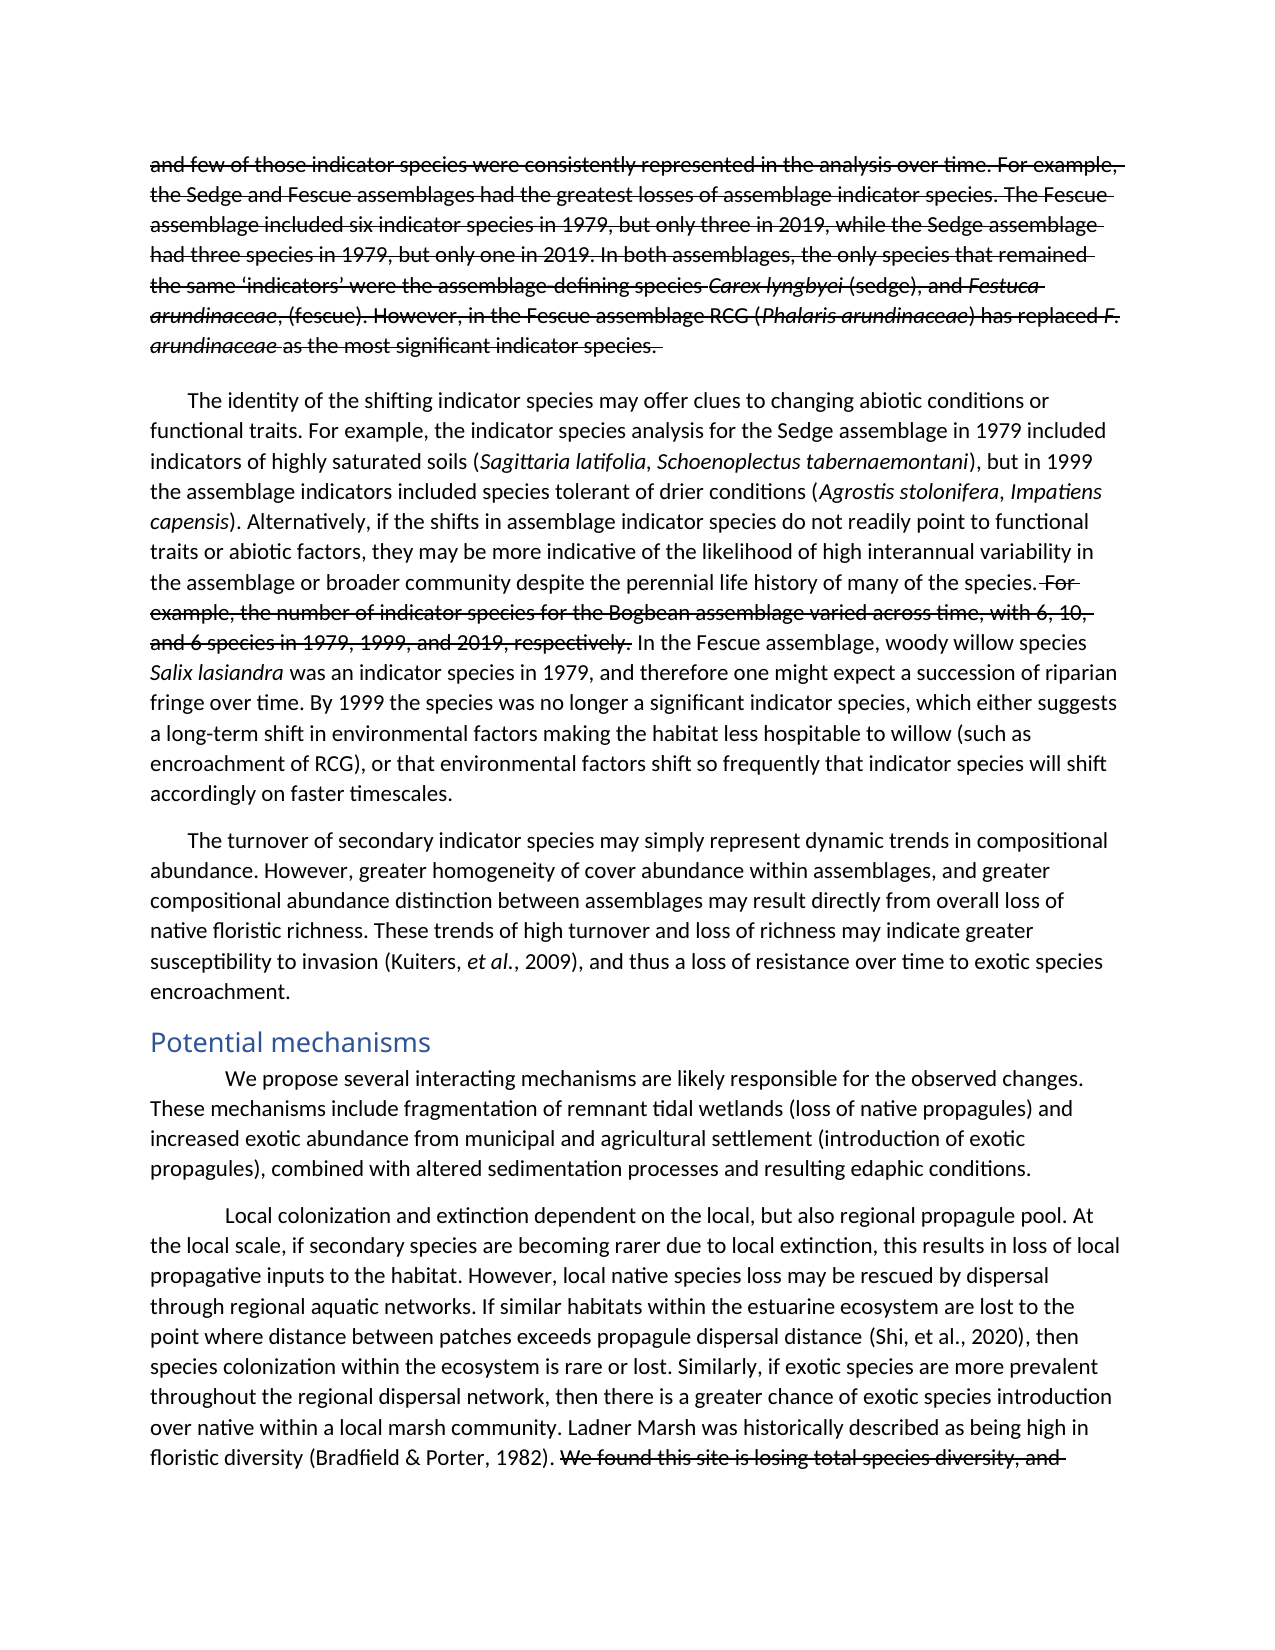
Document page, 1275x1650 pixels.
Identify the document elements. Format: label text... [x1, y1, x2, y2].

text The identity of the shifting indicator species may offer clues to changing abiotic conditions or functional traits. For example, the indicator species analysis for the Sedge assemblage in 1979 included indicators of highly saturated soils (Sagittaria latifolia, Schoenoplectus tabernaemontani), but in 1999 the assemblage indicators included species tolerant of drier conditions (Agrostis stolonifera, Impatiens capensis). Alternatively, if the shifts in assemblage indicator species do not readily point to functional traits or abiotic factors, they may be more indicative of the likelihood of high interannual variability in the assemblage or broader community despite the perennial life history of many of the species. For example, the number of indicator species for the Bogbean assemblage varied across time, with 6, 10, and 6 species in 1979, 1999, and 2019, respectively. In the Fescue assemblage, woody willow species Salix lasiandra was an indicator species in 1979, and therefore one might expect a succession of riparian fringe over time. By 1999 the species was no longer a significant indicator species, which either suggests a long-term shift in environmental factors making the habitat less hospitable to willow (such as encroachment of RCG), or that environmental factors shift so frequently that indicator species will shift accordingly on faster timescales. [150, 386, 1125, 807]
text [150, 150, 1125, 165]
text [150, 1201, 1125, 1471]
text The turnover of secondary indicator species may simply represent dynamic trends in compositional abundance. However, greater homogeneity of cover abundance within assemblages, and greater compositional abundance distinction between assemblages may result directly from overall loss of native floristic richness. These trends of high turnover and loss of richness may indicate greater susceptibility to invasion (Kuiters, et al., 2009), and thus a loss of resistance over time to exotic species encroachment. [150, 826, 1125, 1005]
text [150, 167, 1125, 359]
text We propose several interacting mechanisms are likely responsible for the observed changes. These mechanisms include fragmentation of remnant tidal wetlands (loss of native propagules) and increased exotic abundance from municipal and agricultural settlement (introduction of exotic propagules), combined with altered sedimentation processes and resulting edaphic conditions. [150, 1064, 1125, 1182]
subtitle Potential mechanisms [150, 1024, 1125, 1061]
